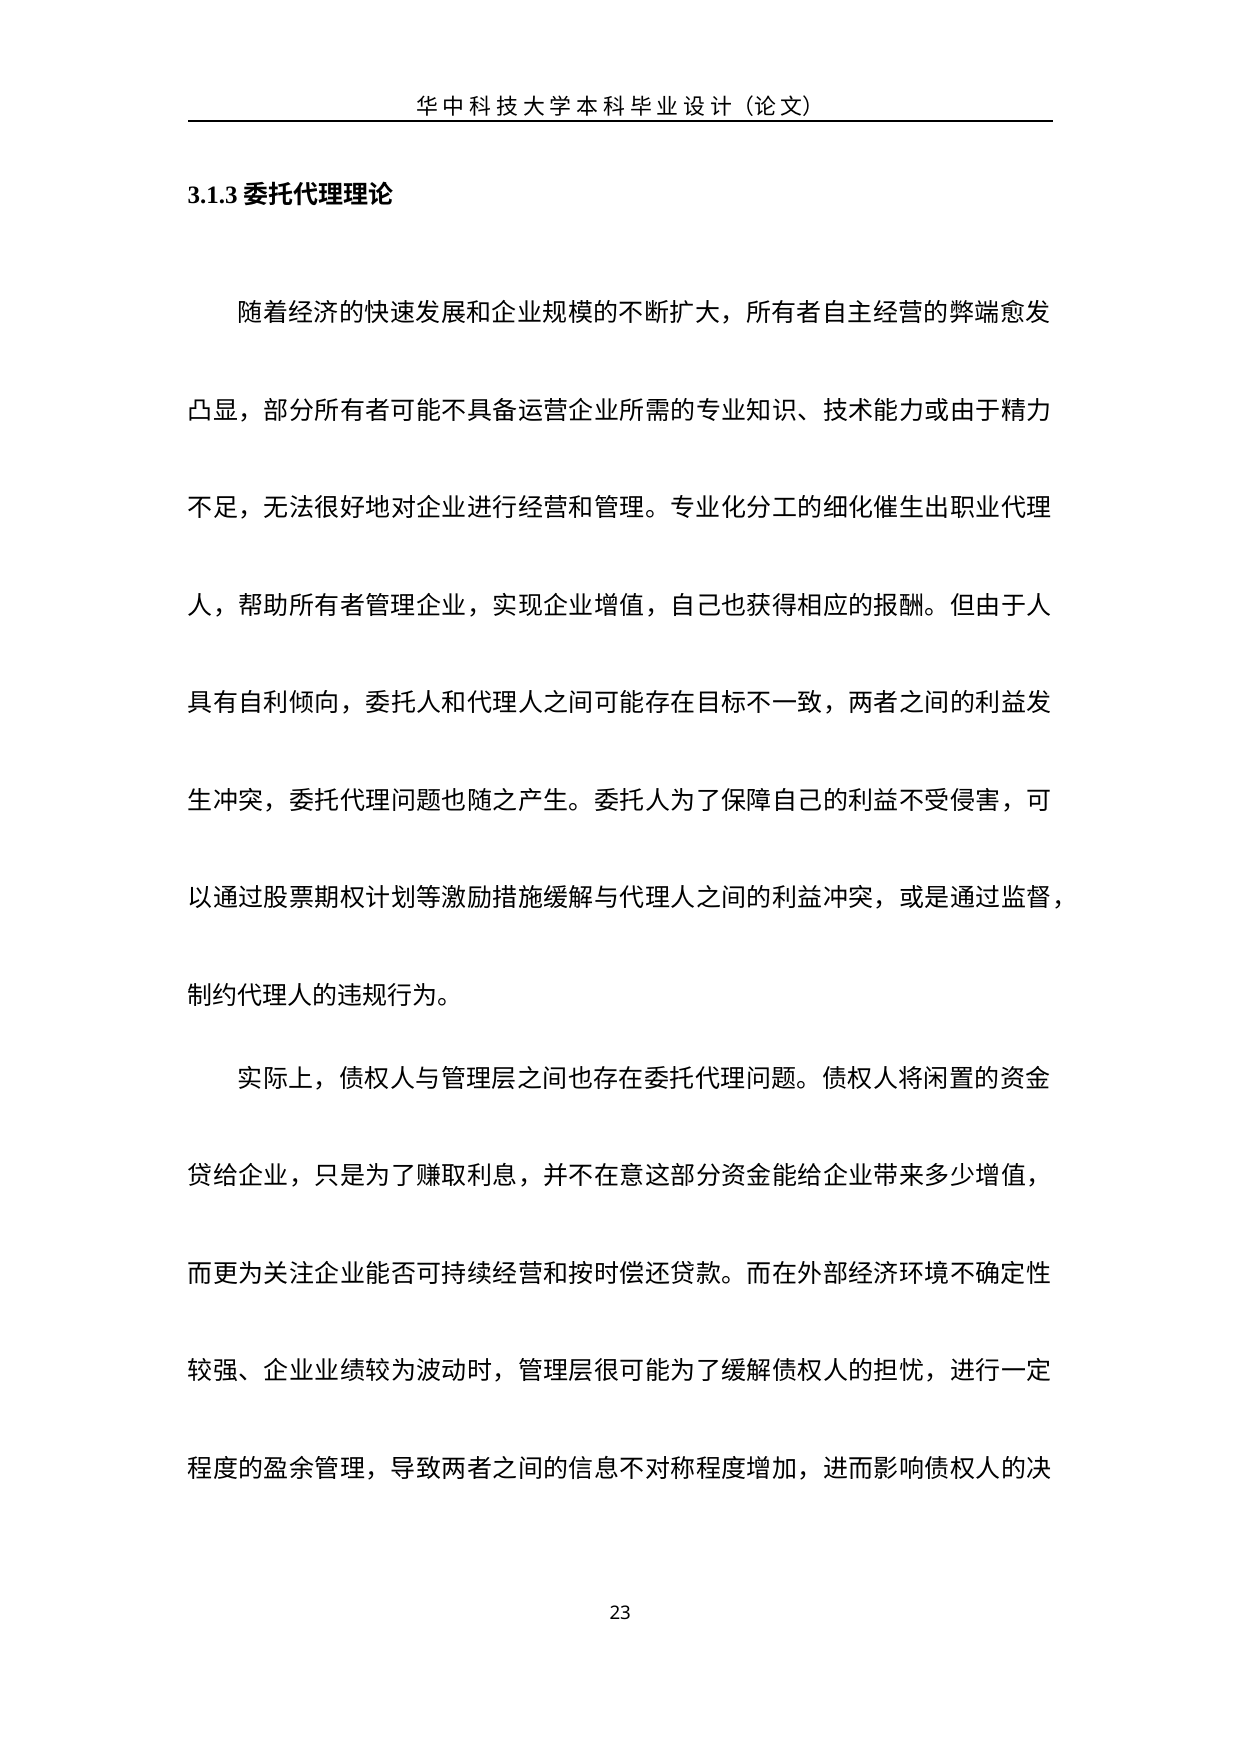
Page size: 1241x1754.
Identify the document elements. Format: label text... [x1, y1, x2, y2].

subtitle 3.1.3 委托代理理论 [187, 160, 1053, 225]
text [187, 1044, 1053, 1499]
text 随着经济的快速发展和企业规模的不断扩大，所有者自主经营的弊端愈发凸显，部分所有者可能不具备运营企业所需的专业知识、技术能力或由于精力不足，无法很好地对企业进行经营和管理。专业化分工的细化催生出职业代理人，帮助所有者管理企业，实现企业增值，自己也获得相应的报酬。但由于人具有自利倾向，委托人和代理人之间可能存在目标不一致，两者之间的利益发生冲突，委托代理问题也随之产生。委托人为了保障自己的利益不受侵害，可以通过股票期权计划等激励措施缓解与代理人之间的利益冲突，或是通过监督，制约代理人的违规行为。 [187, 278, 1053, 1026]
